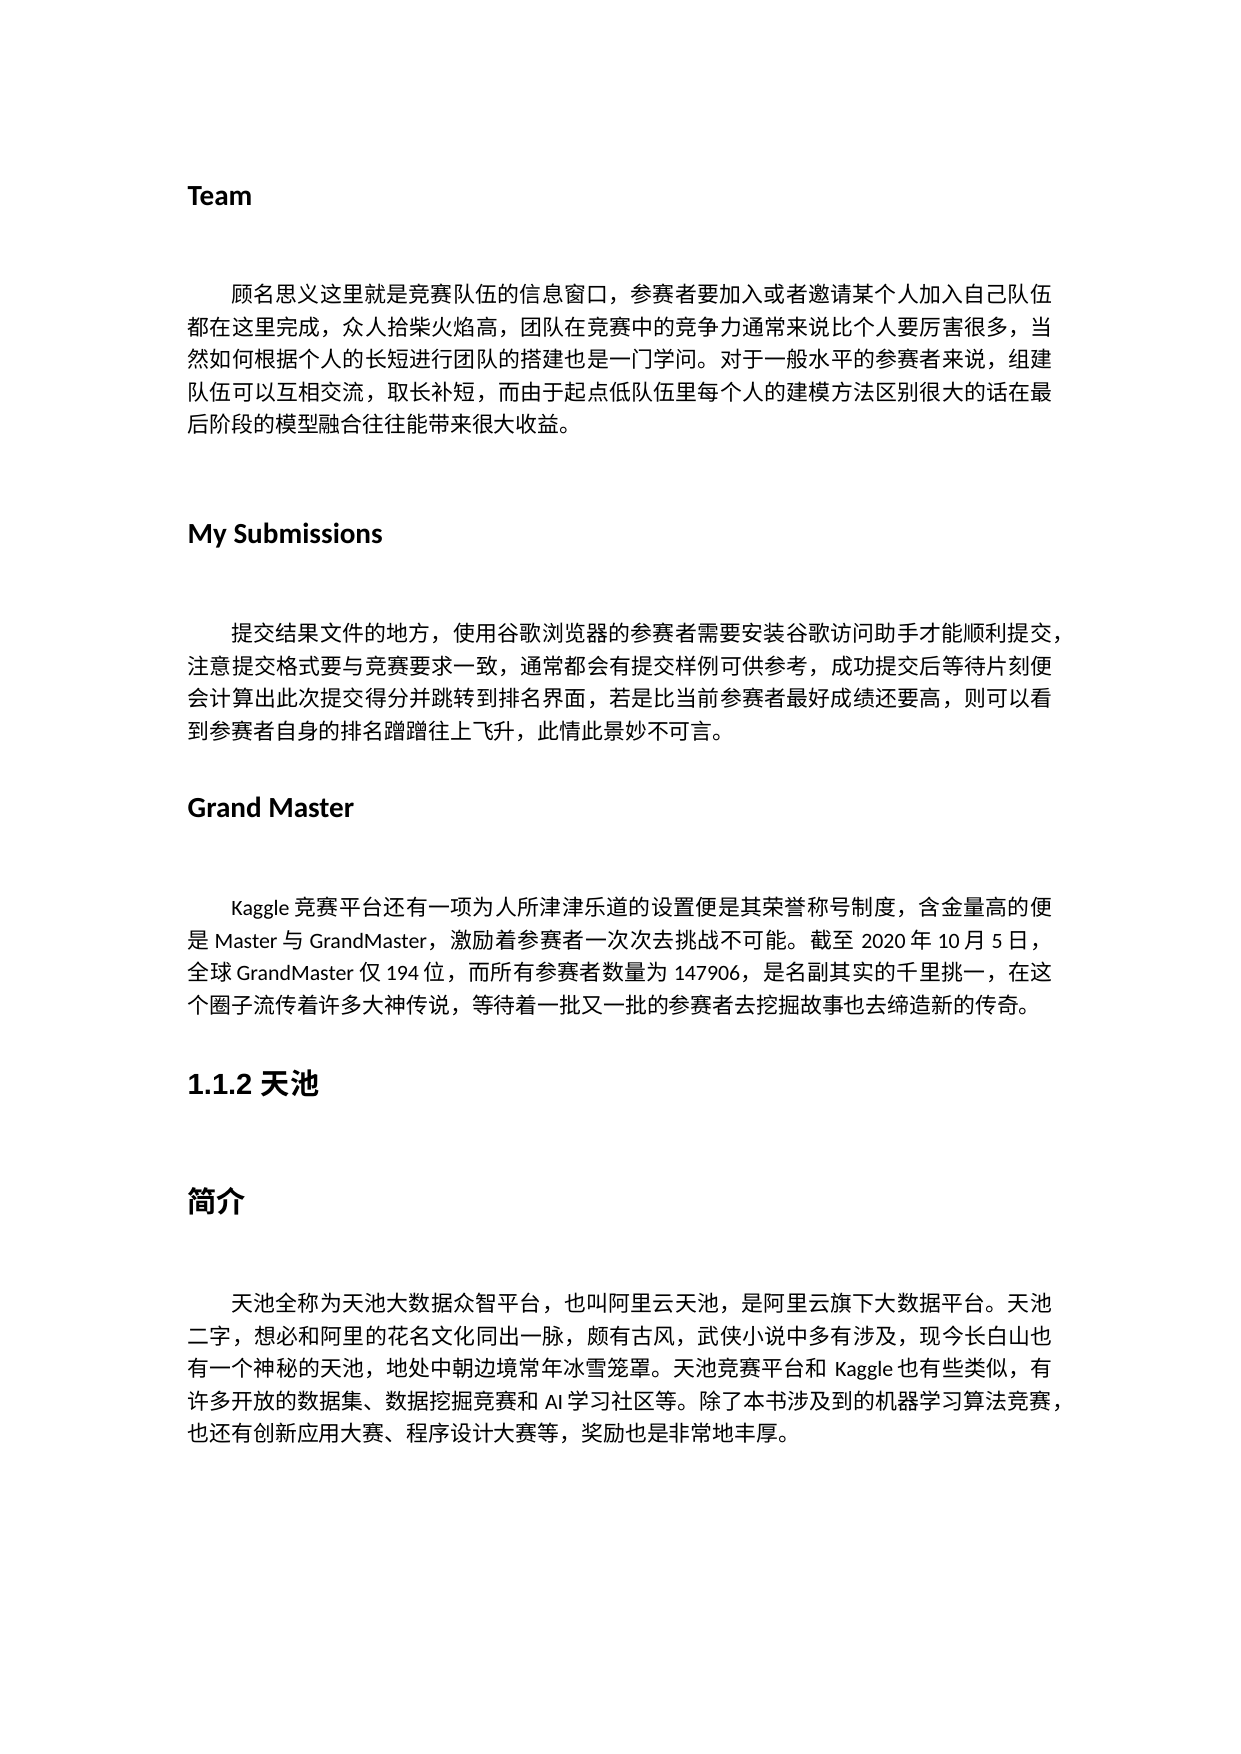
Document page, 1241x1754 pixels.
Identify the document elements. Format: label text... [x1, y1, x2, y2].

subtitle Team [187, 162, 1053, 227]
subtitle 简介 [187, 1167, 1053, 1232]
text 天池全称为天池大数据众智平台，也叫阿里云天池，是阿里云旗下大数据平台。天池二字，想必和阿里的花名文化同出一脉，颇有古风，武侠小说中多有涉及，现今长白山也有一个神秘的天池，地处中朝边境常年冰雪笼罩。天池竞赛平台和Kaggle也有些类似，有许多开放的数据集、数据挖掘竞赛和AI学习社区等。除了本书涉及到的机器学习算法竞赛，也还有创新应用大赛、程序设计大赛等，奖励也是非常地丰厚。 [187, 1286, 1053, 1448]
subtitle Grand Master [187, 775, 1053, 840]
subtitle My Submissions [187, 501, 1053, 566]
text 提交结果文件的地方，使用谷歌浏览器的参赛者需要安装谷歌访问助手才能顺利提交，注意提交格式要与竞赛要求一致，通常都会有提交样例可供参考，成功提交后等待片刻便会计算出此次提交得分并跳转到排名界面，若是比当前参赛者最好成绩还要高，则可以看到参赛者自身的排名蹭蹭往上飞升，此情此景妙不可言。 [187, 616, 1053, 746]
subtitle 1.1.2 天池 [187, 1049, 1053, 1114]
text Kaggle竞赛平台还有一项为人所津津乐道的设置便是其荣誉称号制度，含金量高的便是Master与GrandMaster，激励着参赛者一次次去挑战不可能。截至2020年10月5日，全球GrandMaster仅194位，而所有参赛者数量为147906，是名副其实的千里挑一，在这个圈子流传着许多大神传说，等待着一批又一批的参赛者去挖掘故事也去缔造新的传奇。 [187, 890, 1053, 1020]
text 顾名思义这里就是竞赛队伍的信息窗口，参赛者要加入或者邀请某个人加入自己队伍都在这里完成，众人拾柴火焰高，团队在竞赛中的竞争力通常来说比个人要厉害很多，当然如何根据个人的长短进行团队的搭建也是一门学问。对于一般水平的参赛者来说，组建队伍可以互相交流，取长补短，而由于起点低队伍里每个人的建模方法区别很大的话在最后阶段的模型融合往往能带来很大收益。 [187, 277, 1053, 439]
